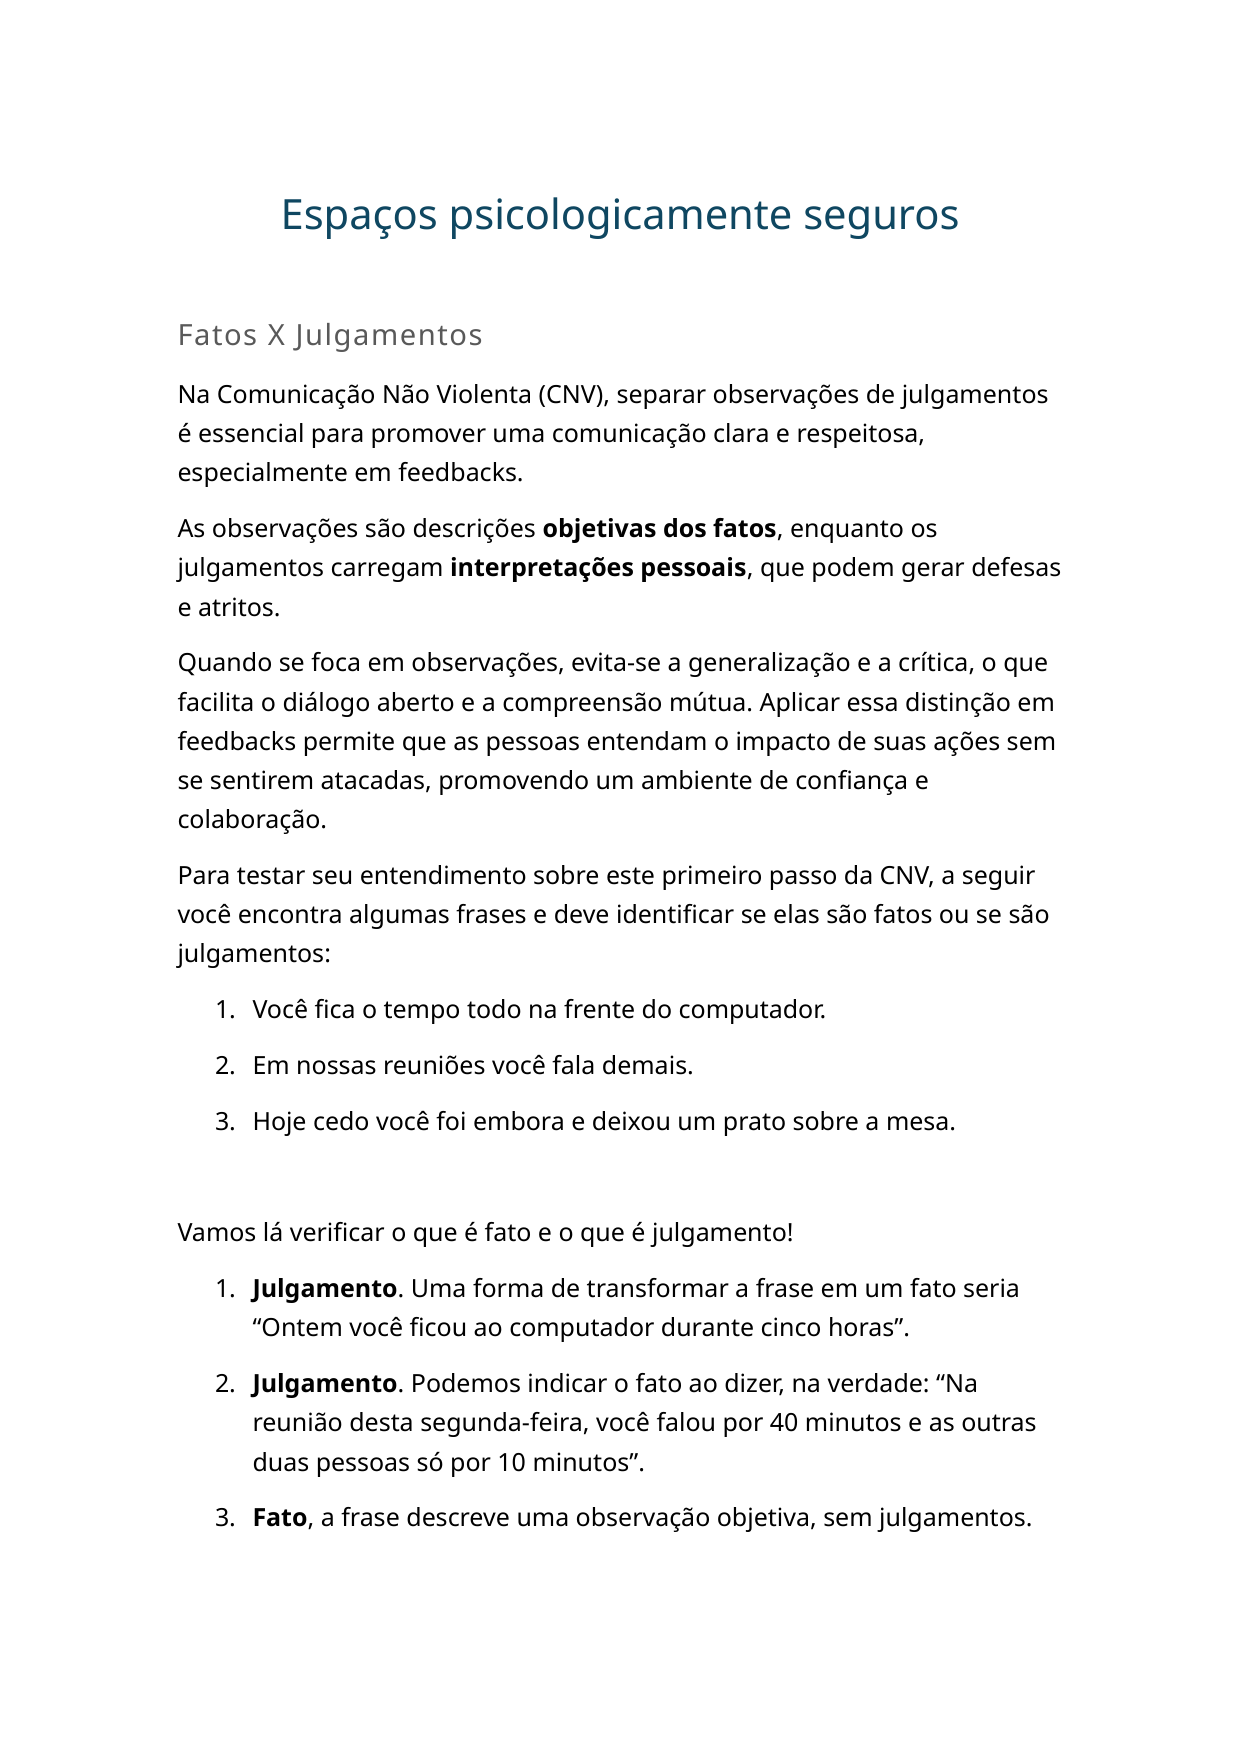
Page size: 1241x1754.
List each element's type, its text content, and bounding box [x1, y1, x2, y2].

text Quando se foca em observações, evita-se a generalização e a crítica, o que facilita o diálogo aberto e a compreensão mútua. Aplicar essa distinção em feedbacks permite que as pessoas entendam o impacto de suas ações sem se sentirem atacadas, promovendo um ambiente de confiança e colaboração. [177, 645, 1063, 836]
list Fato, a frase descreve uma observação objetiva, sem julgamentos. [215, 1500, 1063, 1534]
list Em nossas reuniões você fala demais. [215, 1048, 1063, 1082]
subtitle Espaços psicologicamente seguros [177, 185, 1063, 242]
list Julgamento. Uma forma de transformar a frase em um fato seria “Ontem você ficou ao computador durante cinco horas”. [215, 1271, 1063, 1344]
text Vamos lá verificar o que é fato e o que é julgamento! [177, 1215, 1063, 1249]
list Você fica o tempo todo na frente do computador. [215, 992, 1063, 1026]
subtitle Fatos X Julgamentos [177, 314, 1063, 354]
list Julgamento. Podemos indicar o fato ao dizer, na verdade: “Na reunião desta segunda-feira, você falou por 40 minutos e as outras duas pessoas só por 10 minutos”. [215, 1366, 1063, 1478]
text Para testar seu entendimento sobre este primeiro passo da CNV, a seguir você encontra algumas frases e deve identificar se elas são fatos ou se são julgamentos: [177, 858, 1063, 970]
text Na Comunicação Não Violenta (CNV), separar observações de julgamentos é essencial para promover uma comunicação clara e respeitosa, especialmente em feedbacks. [177, 377, 1063, 489]
list Hoje cedo você foi embora e deixou um prato sobre a mesa. [215, 1103, 1063, 1137]
text As observações são descrições objetivas dos fatos, enquanto os julgamentos carregam interpretações pessoais, que podem gerar defesas e atritos. [177, 511, 1063, 623]
